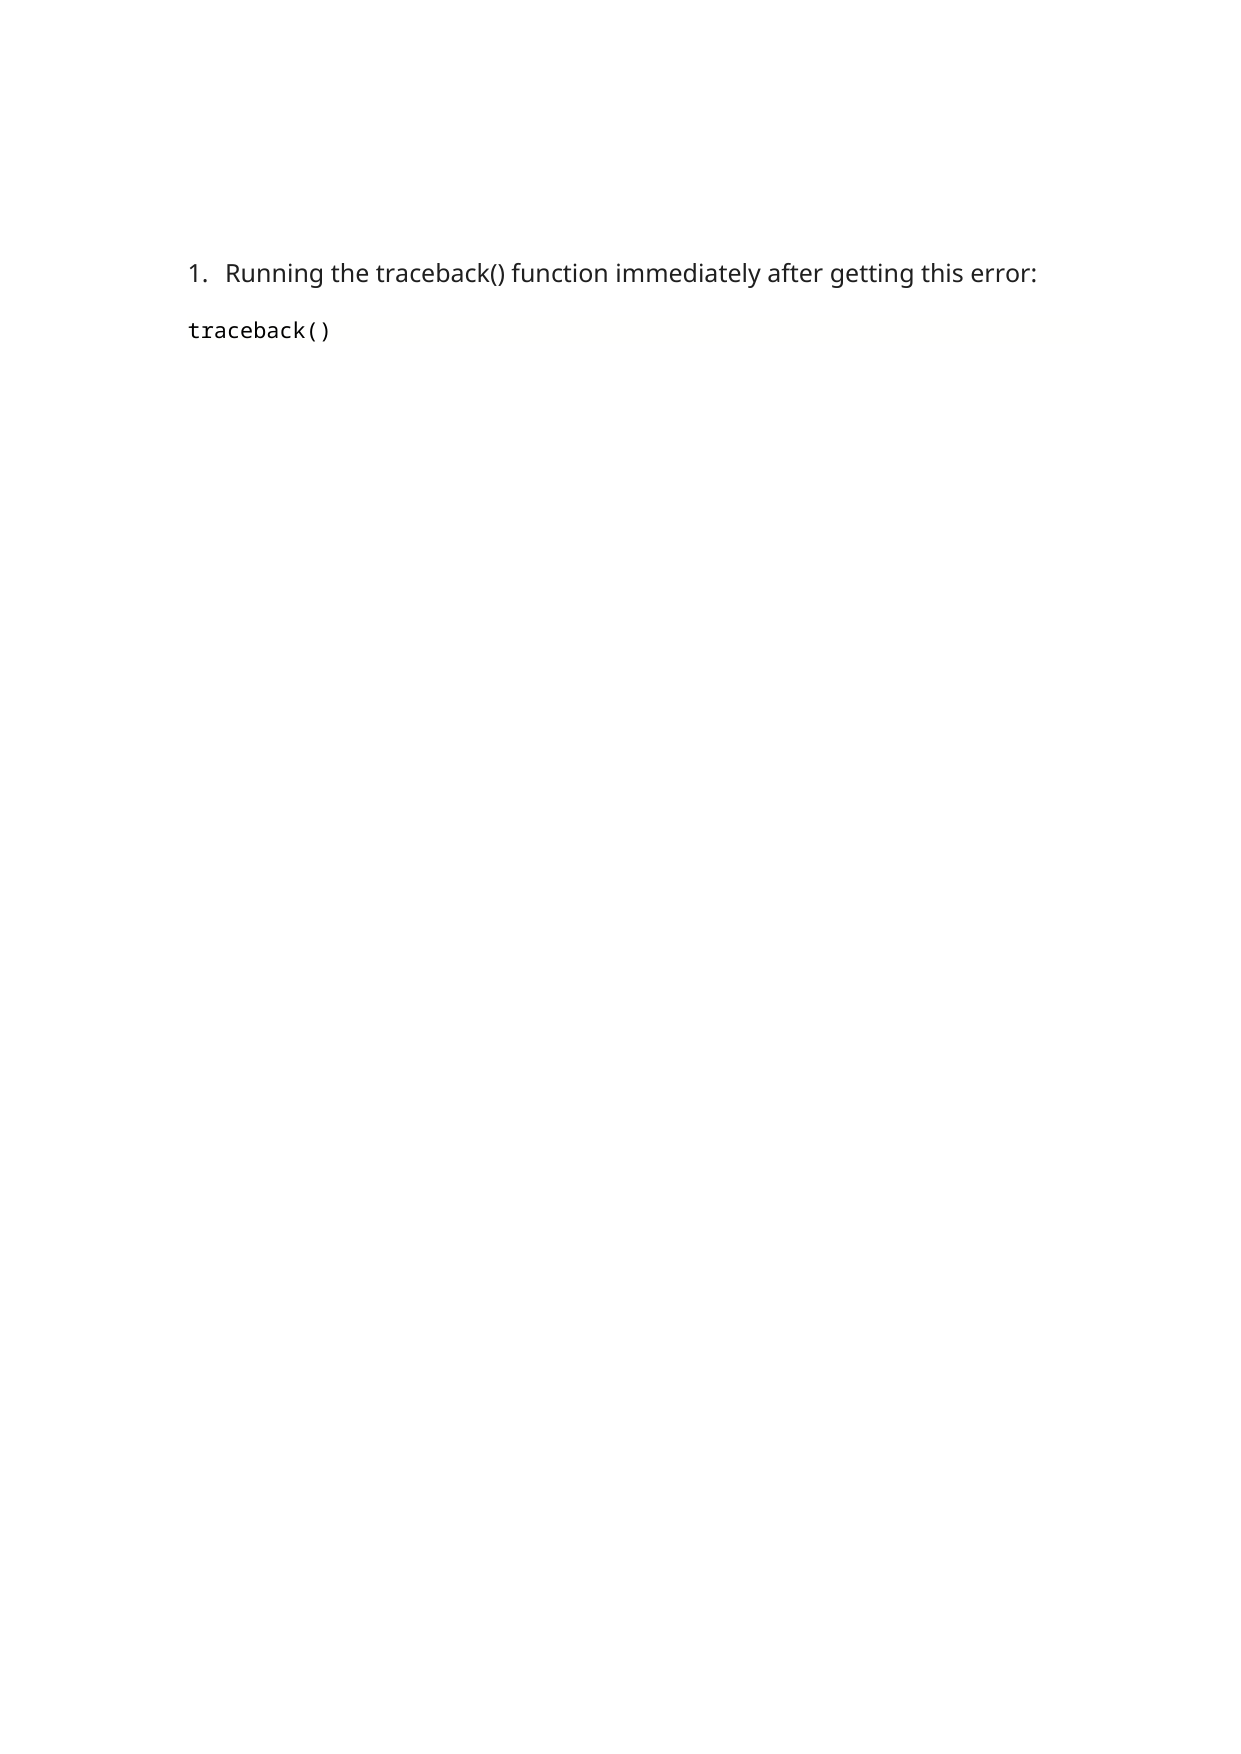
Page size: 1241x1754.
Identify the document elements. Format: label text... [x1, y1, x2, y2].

text traceback() [187, 315, 1090, 344]
list Running the traceback() function immediately after getting this error: [187, 256, 1090, 290]
